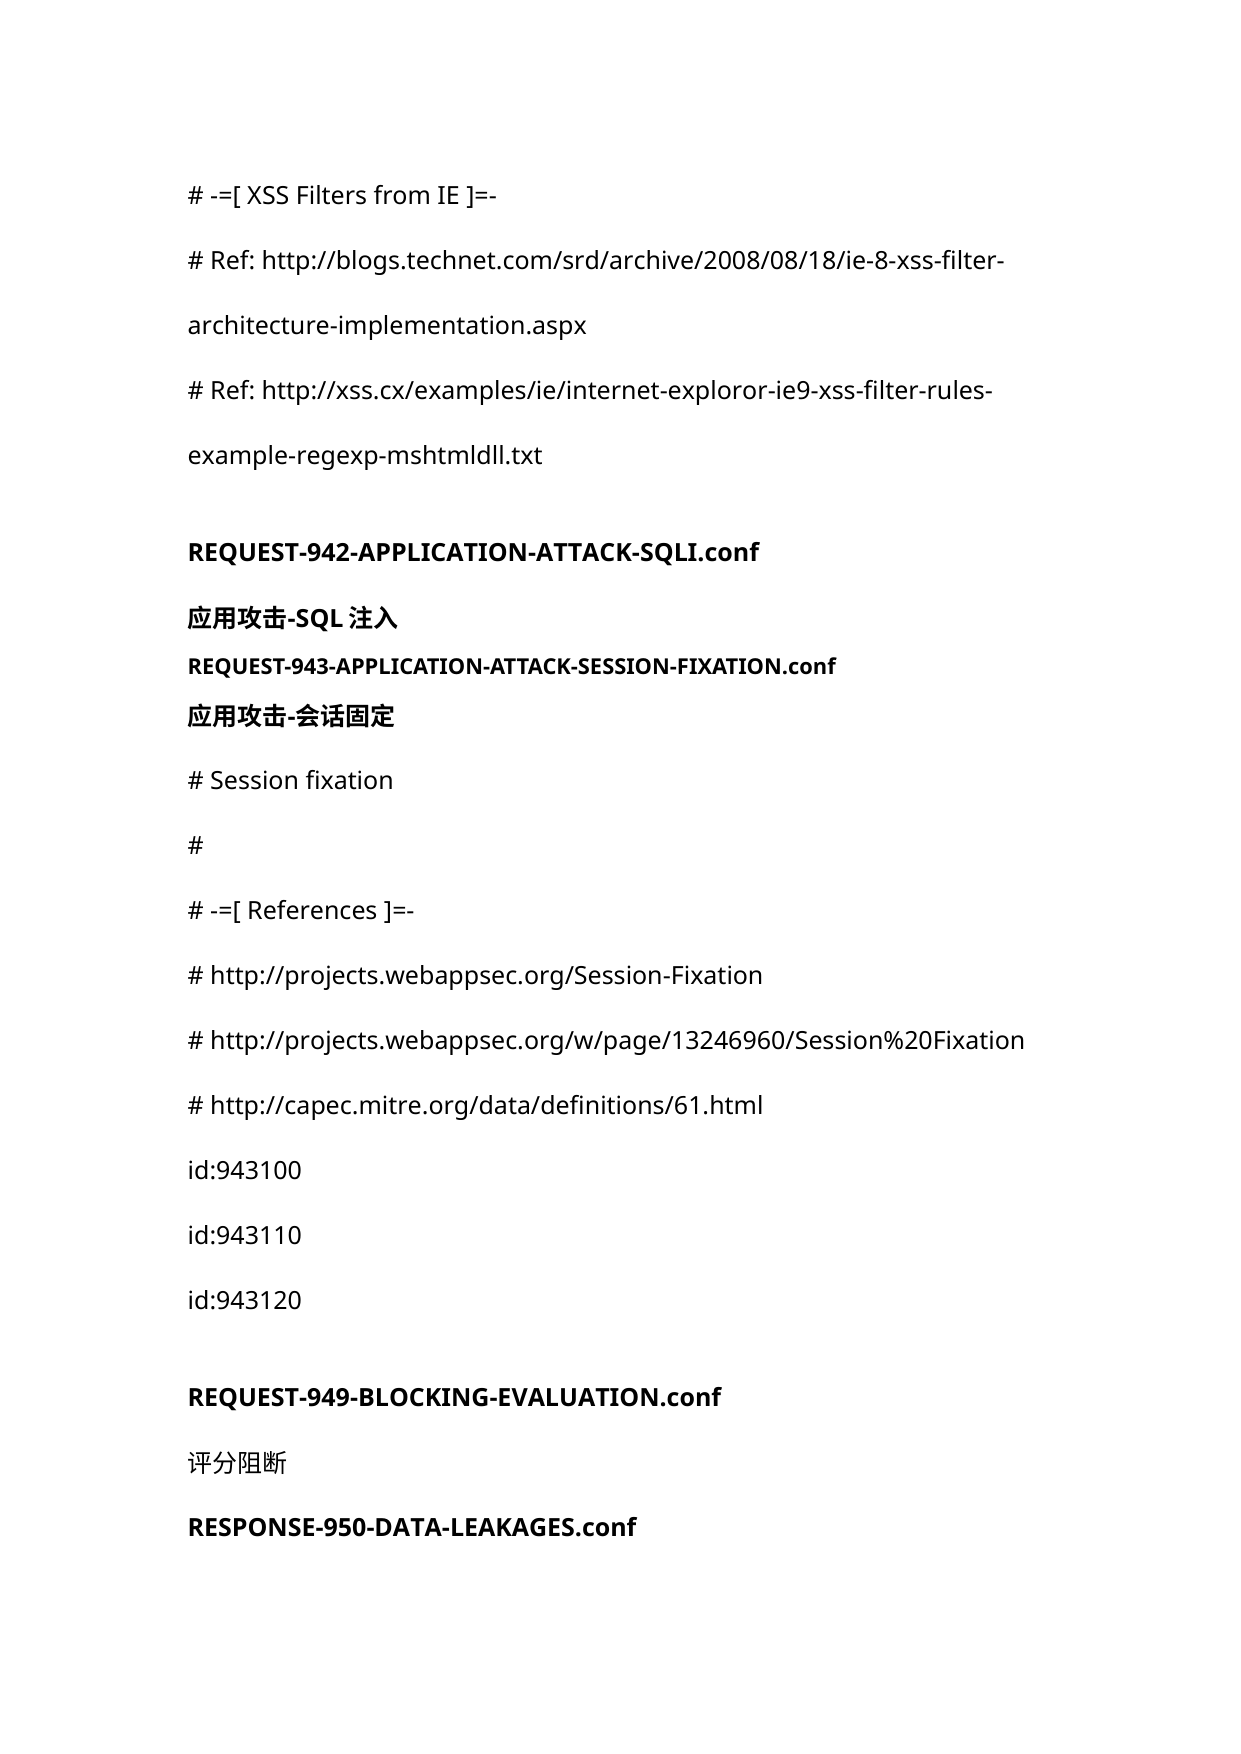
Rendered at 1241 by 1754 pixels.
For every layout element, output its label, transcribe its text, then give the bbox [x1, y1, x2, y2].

text id:943100 [187, 1137, 1053, 1202]
text # -=[ References ]=- [187, 877, 1053, 942]
text # http://projects.webappsec.org/Session-Fixation [187, 942, 1053, 1007]
text # Ref: http://xss.cx/examples/ie/internet-exploror-ie9-xss-filter-rules-example-regexp-mshtmldll.txt [187, 357, 1053, 487]
text 应用攻击-会话固定 [187, 682, 1053, 747]
text 评分阻断 [187, 1429, 1053, 1494]
text # http://projects.webappsec.org/w/page/13246960/Session%20Fixation [187, 1007, 1053, 1072]
text id:943120 [187, 1267, 1053, 1332]
text REQUEST-942-APPLICATION-ATTACK-SQLI.conf [187, 519, 1053, 584]
text 应用攻击-SQL注入 [187, 584, 1053, 649]
text # Ref: http://blogs.technet.com/srd/archive/2008/08/18/ie-8-xss-filter-architecture-implementation.aspx [187, 227, 1053, 357]
text RESPONSE-950-DATA-LEAKAGES.conf [187, 1494, 1053, 1559]
text REQUEST-949-BLOCKING-EVALUATION.conf [187, 1364, 1053, 1429]
text # -=[ XSS Filters from IE ]=- [187, 162, 1053, 227]
text # [187, 812, 1053, 877]
text REQUEST-943-APPLICATION-ATTACK-SESSION-FIXATION.conf [187, 649, 1053, 682]
text # http://capec.mitre.org/data/definitions/61.html [187, 1072, 1053, 1137]
text # Session fixation [187, 747, 1053, 812]
text id:943110 [187, 1202, 1053, 1267]
